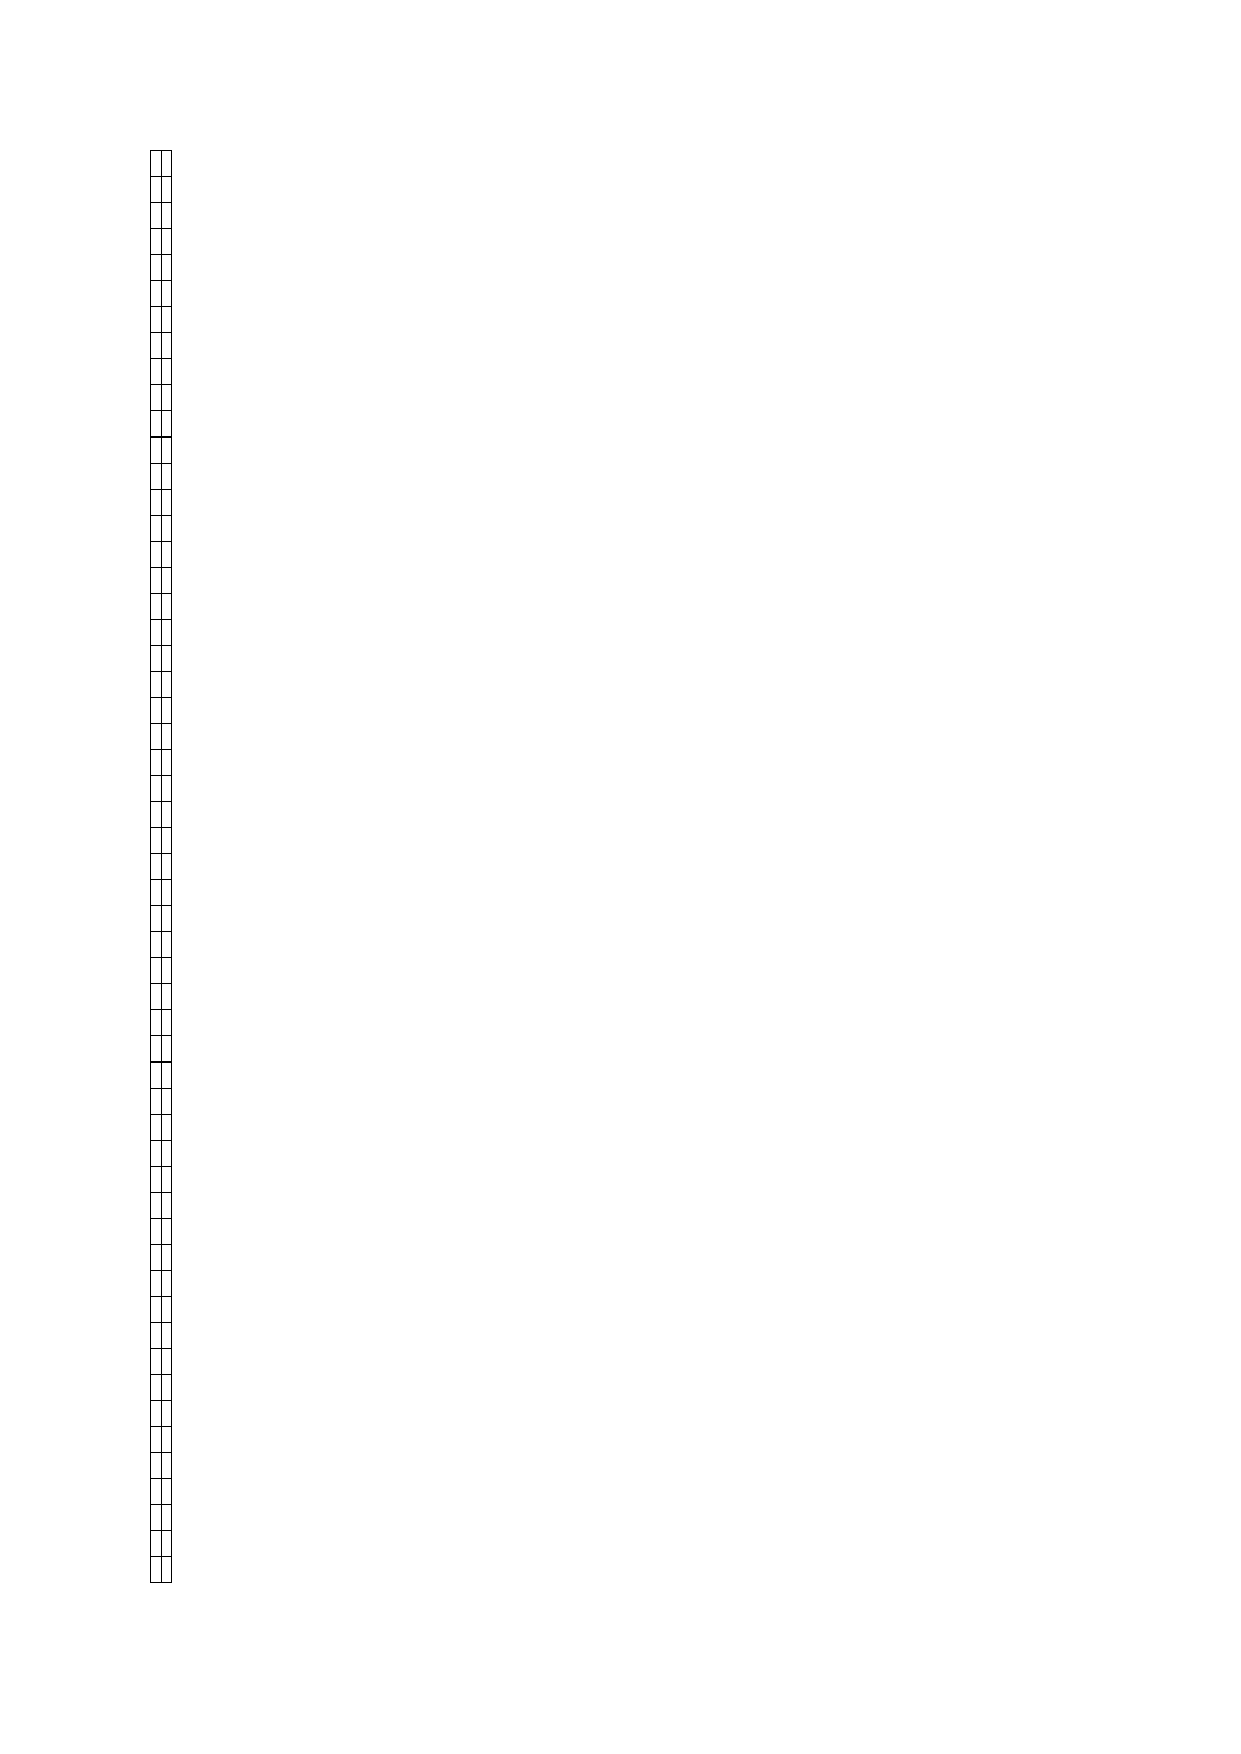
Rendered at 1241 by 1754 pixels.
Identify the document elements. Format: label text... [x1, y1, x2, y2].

table_cell [151, 1141, 161, 1166]
table_cell [151, 1297, 161, 1322]
table_cell [151, 1245, 161, 1270]
table_cell [162, 1245, 171, 1270]
table_cell [162, 1089, 171, 1113]
table_cell [151, 229, 161, 254]
table_cell [151, 385, 161, 410]
table_cell [151, 724, 161, 749]
table_cell [151, 490, 161, 514]
table_cell [151, 1167, 161, 1192]
table_cell [162, 1349, 171, 1374]
table_cell [162, 1271, 171, 1296]
table_cell [162, 724, 171, 749]
table_cell [151, 177, 161, 202]
table_cell [162, 333, 171, 358]
table_cell [151, 542, 161, 567]
table_cell [162, 776, 171, 801]
table_cell [162, 255, 171, 280]
table_cell [162, 880, 171, 905]
table_cell [162, 1063, 171, 1087]
table_cell [162, 802, 171, 827]
table_cell [151, 828, 161, 853]
table_cell [151, 1349, 161, 1374]
table_cell [162, 1036, 171, 1061]
table_cell [162, 177, 171, 202]
table_cell [151, 750, 161, 775]
table_cell [162, 672, 171, 697]
table_cell [151, 464, 161, 488]
table_cell [162, 1453, 171, 1478]
table_cell [162, 151, 171, 176]
table_cell [162, 1141, 171, 1166]
table_cell [151, 1531, 161, 1556]
table_cell [151, 880, 161, 905]
table_cell [151, 802, 161, 827]
table_cell [151, 620, 161, 645]
table_cell [151, 594, 161, 619]
table_cell [151, 1323, 161, 1348]
table_cell [151, 1557, 161, 1582]
table_cell [151, 255, 161, 280]
table_cell [151, 1036, 161, 1061]
table_cell [162, 490, 171, 514]
table_cell [151, 646, 161, 671]
table_cell [162, 438, 171, 462]
table_cell [162, 1010, 171, 1035]
table_cell [151, 1505, 161, 1530]
table_cell [151, 776, 161, 801]
table_cell [162, 698, 171, 723]
table_cell [162, 854, 171, 879]
table_cell [151, 672, 161, 697]
table_cell [151, 568, 161, 593]
table_cell [162, 1557, 171, 1582]
table_cell [151, 1115, 161, 1139]
table_cell [151, 281, 161, 306]
table_cell [162, 906, 171, 931]
table_cell [162, 568, 171, 593]
table_cell [151, 854, 161, 879]
table_cell [162, 1427, 171, 1452]
table_cell [151, 1193, 161, 1218]
table_cell [151, 1427, 161, 1452]
table_cell [151, 333, 161, 358]
table_cell [162, 1401, 171, 1426]
table_cell [151, 151, 161, 176]
table_cell [162, 516, 171, 541]
table_cell [162, 958, 171, 983]
table_cell [162, 359, 171, 384]
table_cell [151, 1453, 161, 1478]
table_cell [151, 359, 161, 384]
table_cell [162, 203, 171, 228]
table_cell [162, 542, 171, 567]
table_cell [151, 958, 161, 983]
table_cell [162, 1297, 171, 1322]
table_cell [151, 438, 161, 462]
table_cell [151, 203, 161, 228]
table_cell [151, 1219, 161, 1244]
table_cell [151, 984, 161, 1009]
table_cell [162, 1375, 171, 1400]
table_cell [162, 464, 171, 488]
table_cell [162, 1219, 171, 1244]
table_cell [162, 750, 171, 775]
table_cell [151, 1063, 161, 1087]
table_cell [162, 1479, 171, 1504]
table_cell [162, 828, 171, 853]
table_cell [162, 229, 171, 254]
table_cell [162, 984, 171, 1009]
table_cell [151, 411, 161, 436]
table_cell [162, 411, 171, 436]
table_cell [151, 1401, 161, 1426]
table_cell [162, 620, 171, 645]
table_cell [162, 1115, 171, 1139]
table_cell [162, 1167, 171, 1192]
table_cell [162, 1323, 171, 1348]
table_cell [162, 307, 171, 332]
table_cell [162, 385, 171, 410]
table_cell [162, 1531, 171, 1556]
table_cell [151, 1271, 161, 1296]
table_cell [151, 1089, 161, 1113]
table_cell [162, 594, 171, 619]
table_cell [151, 1375, 161, 1400]
table_cell [151, 906, 161, 931]
table_cell [151, 1010, 161, 1035]
table_cell [151, 307, 161, 332]
table_cell [162, 281, 171, 306]
table_cell [151, 698, 161, 723]
table_cell [162, 646, 171, 671]
table_cell [162, 1193, 171, 1218]
table_cell [151, 516, 161, 541]
table_cell [151, 1479, 161, 1504]
table_cell [162, 1505, 171, 1530]
